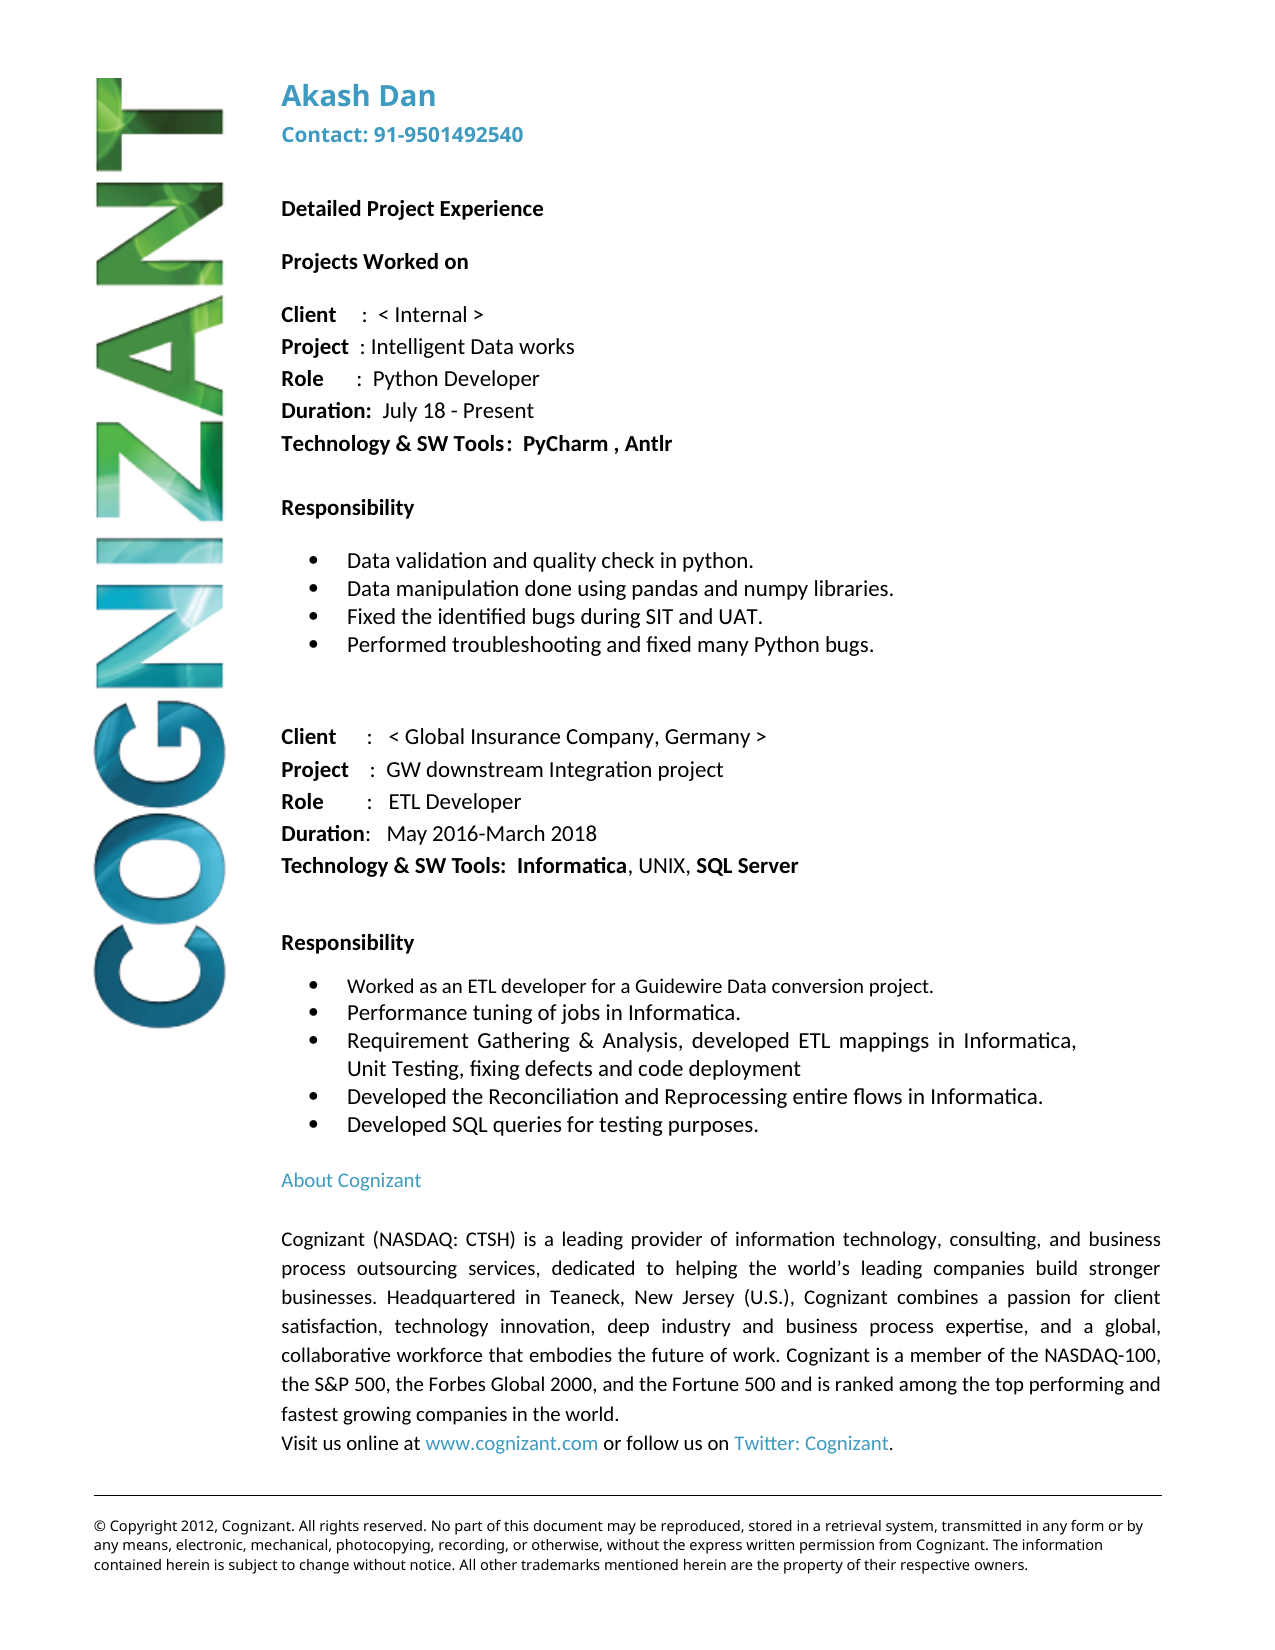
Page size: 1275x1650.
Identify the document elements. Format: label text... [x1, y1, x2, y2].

list Data manipulation done using pandas and numpy libraries. [309, 574, 1078, 602]
list Developed SQL queries for testing purposes. [309, 1110, 1078, 1138]
text Client : < Global Insurance Company, Germany > [281, 722, 1078, 751]
text Technology & SW Tools: Informatica, UNIX, SQL Server [281, 851, 1078, 879]
text Detailed Project Experience [281, 194, 1078, 222]
text Client : < Internal > [281, 300, 1078, 328]
text Role : Python Developer [281, 364, 1078, 392]
text Duration: July 18 - Present [281, 396, 1078, 424]
list Performance tuning of jobs in Informatica. [309, 998, 1078, 1026]
list Fixed the identified bugs during SIT and UAT. [309, 602, 1078, 630]
text Responsibility [281, 928, 1078, 956]
list Worked as an ETL developer for a Guidewire Data conversion project. [309, 973, 1078, 998]
text Technology & SW Tools : PyCharm , Antlr [281, 429, 1078, 457]
text Role : ETL Developer [281, 787, 1078, 815]
text Cognizant (NASDAQ: CTSH) is a leading provider of information technology, consulting, and business process outsourcing services, dedicated to helping the world’s leading companies build stronger businesses. Headquartered in Teaneck, New Jersey (U.S.), Cognizant combines a passion for client satisfaction, technology innovation, deep industry and business process expertise, and a global, collaborative workforce that embodies the future of work. Cognizant is a member of the NASDAQ-100, the S&P 500, the Forbes Global 2000, and the Fortune 500 and is ranked among the top performing and fastest growing companies in the world. [281, 1226, 1162, 1426]
list Performed troubleshooting and fixed many Python bugs. [309, 630, 1078, 658]
text Projects Worked on [281, 247, 1078, 275]
list Requirement Gathering & Analysis, developed ETL mappings in Informatica, Unit Testing, fixing defects and code deployment [309, 1026, 1078, 1082]
text About Cognizant [281, 1167, 1162, 1193]
text Responsibility [281, 493, 1078, 521]
text Duration: May 2016-March 2018 [281, 819, 1078, 847]
picture [89, 78, 240, 1033]
list Developed the Reconciliation and Reprocessing entire flows in Informatica. [309, 1082, 1078, 1110]
text Project : Intelligent Data works [281, 332, 1078, 360]
text Project : GW downstream Integration project [281, 755, 1078, 783]
text Visit us online at www.cognizant.com or follow us on Twitter: Cognizant. [281, 1430, 1162, 1455]
list Data validation and quality check in python. [309, 546, 1078, 574]
